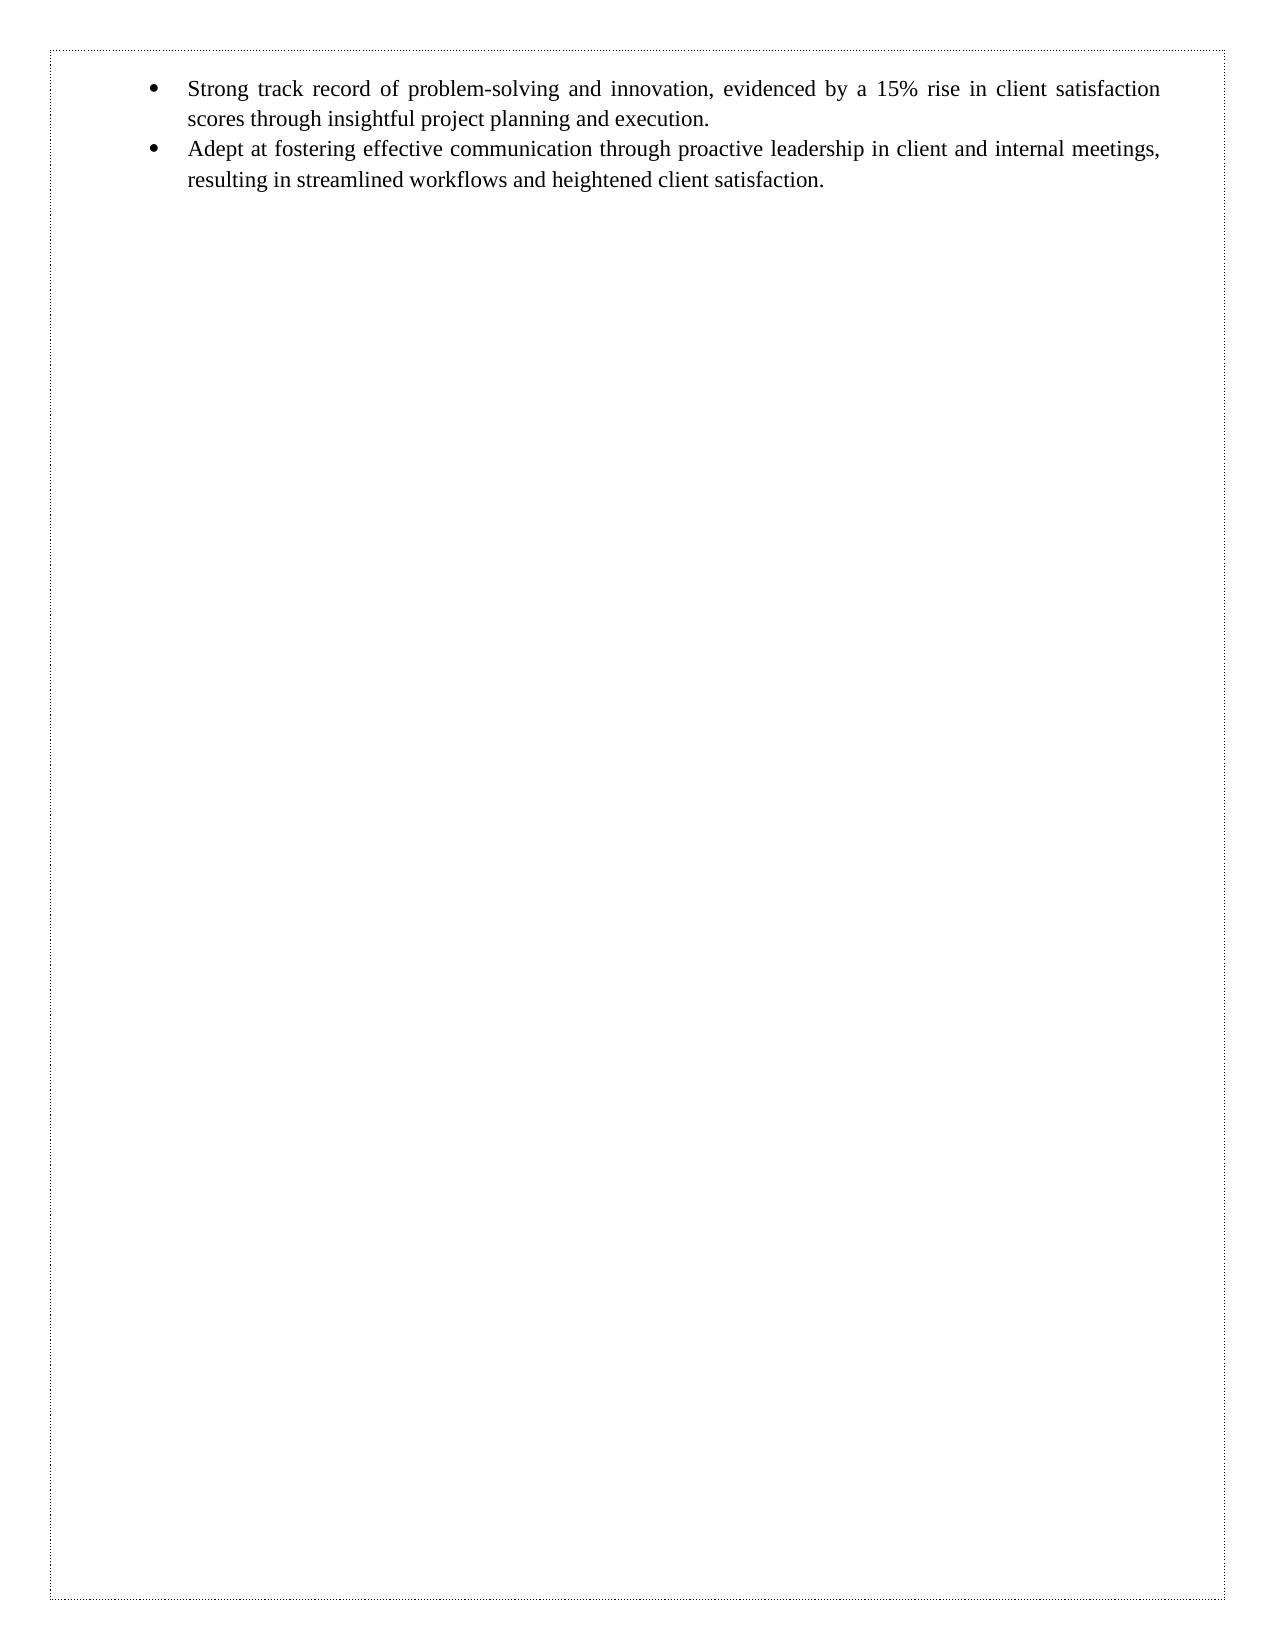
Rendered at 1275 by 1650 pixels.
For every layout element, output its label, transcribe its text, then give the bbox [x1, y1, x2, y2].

list Strong track record of problem-solving and innovation, evidenced by a 15% rise in client satisfaction scores through insightful project planning and execution. [150, 75, 1162, 132]
list Adept at fostering effective communication through proactive leadership in client and internal meetings, resulting in streamlined workflows and heightened client satisfaction. [150, 135, 1162, 192]
